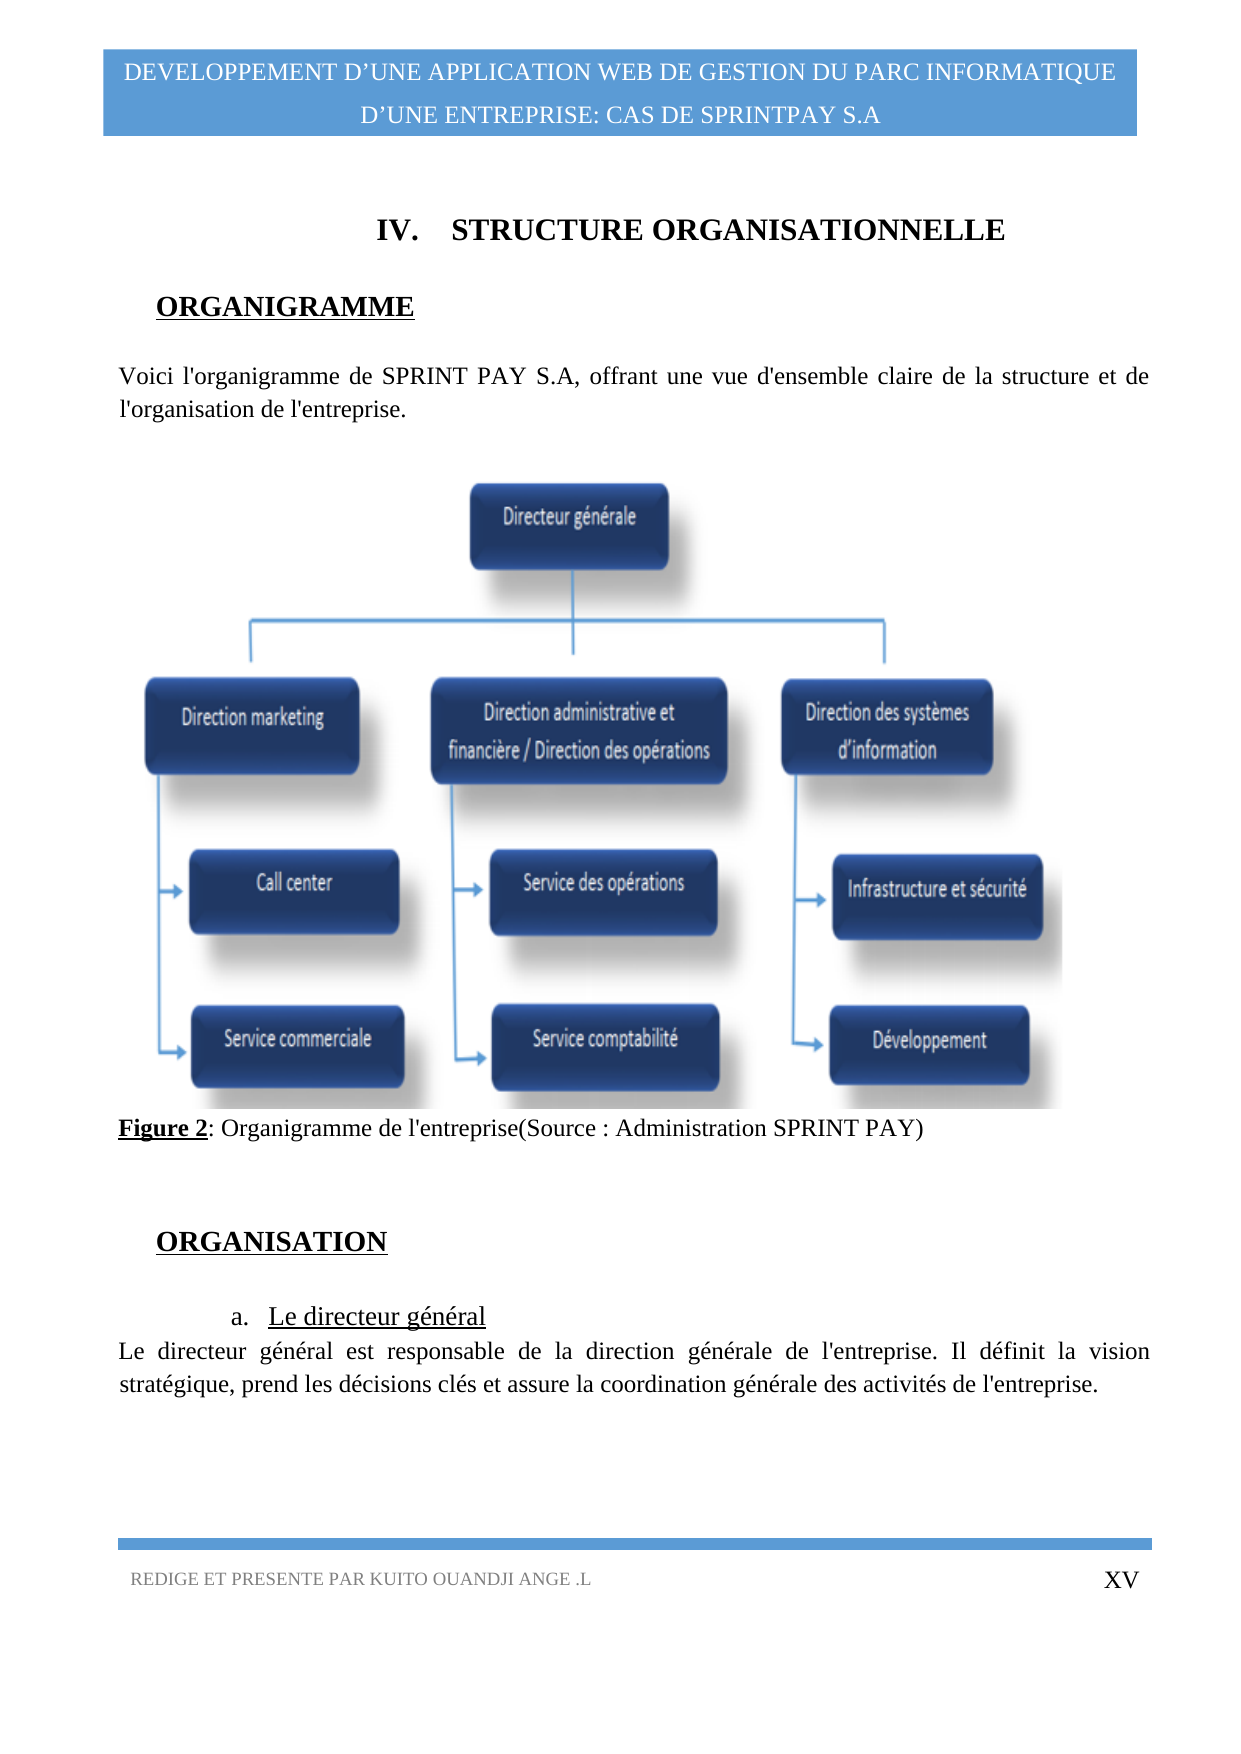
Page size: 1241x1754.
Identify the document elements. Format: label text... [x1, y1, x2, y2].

subtitle STRUCTURE ORGANISATIONNELLE [231, 211, 1152, 247]
subtitle ORGANIGRAMME [156, 289, 1152, 323]
text Figure 2: Organigramme de l'entreprise(Source : Administration SPRINT PAY) [118, 1113, 1152, 1142]
subtitle Le directeur général [231, 1300, 1152, 1331]
text Voici l'organigramme de SPRINT PAY S.A, offrant une vue d'ensemble claire de la structure et de l'organisation de l'entreprise. [118, 361, 1152, 423]
subtitle ORGANISATION [156, 1224, 1152, 1258]
picture [118, 427, 1064, 1109]
text Le directeur général est responsable de la direction générale de l'entreprise. Il définit la vision stratégique, prend les décisions clés et assure la coordination générale des activités de l'entreprise. [118, 1336, 1152, 1398]
